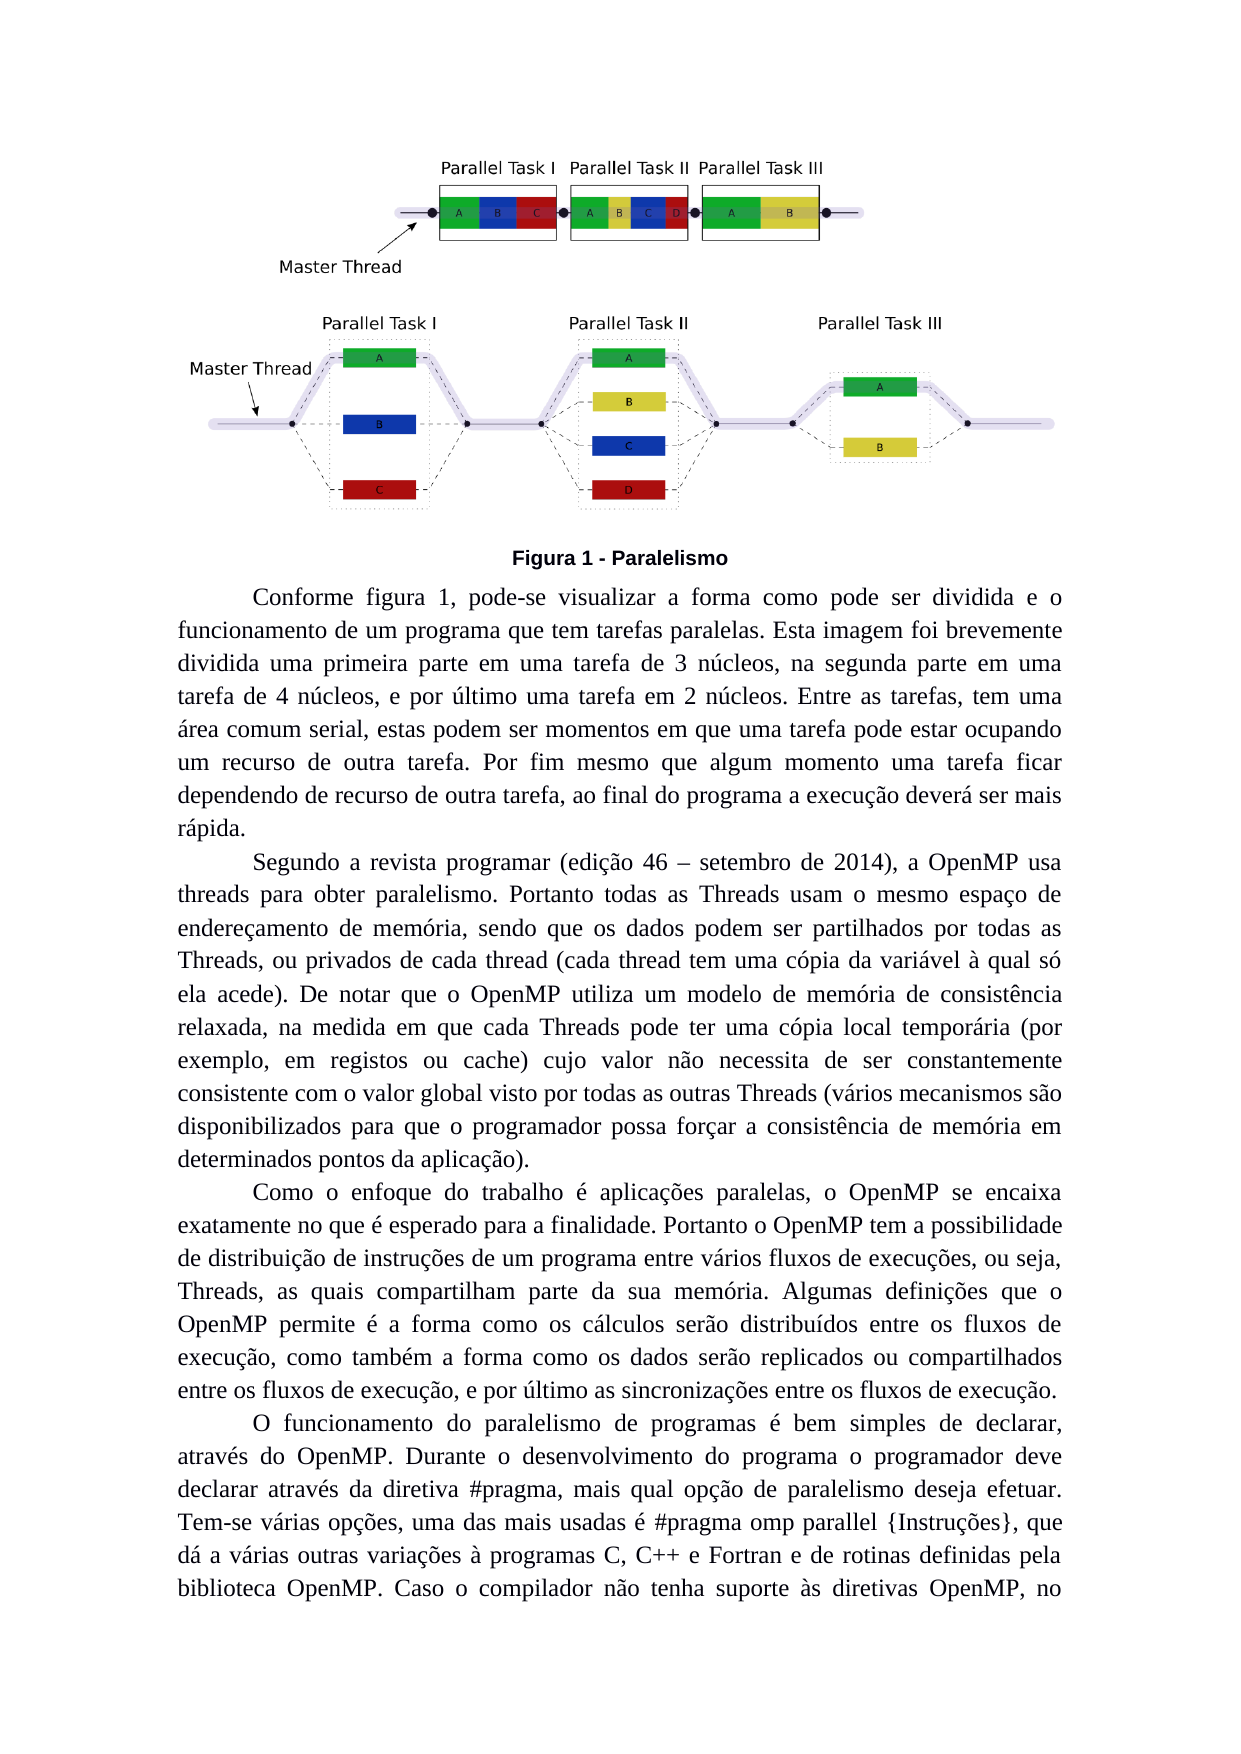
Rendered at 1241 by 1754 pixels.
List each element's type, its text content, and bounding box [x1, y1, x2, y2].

text Segundo a revista programar (edição 46 – setembro de 2014), a OpenMP usa threads para obter paralelismo. Portanto todas as Threads usam o mesmo espaço de endereçamento de memória, sendo que os dados podem ser partilhados por todas as Threads, ou privados de cada thread (cada thread tem uma cópia da variável à qual só ela acede). De notar que o OpenMP utiliza um modelo de memória de consistência relaxada, na medida em que cada Threads pode ter uma cópia local temporária (por exemplo, em registos ou cache) cujo valor não necessita de ser constantemente consistente com o valor global visto por todas as outras Threads (vários mecanismos são disponibilizados para que o programador possa forçar a consistência de memória em determinados pontos da aplicação). [177, 847, 1063, 1172]
text Figura 1 - Paralelismo [224, 546, 1016, 570]
text Como o enfoque do trabalho é aplicações paralelas, o OpenMP se encaixa exatamente no que é esperado para a finalidade. Portanto o OpenMP tem a possibilidade de distribuição de instruções de um programa entre vários fluxos de execuções, ou seja, Threads, as quais compartilham parte da sua memória. Algumas definições que o OpenMP permite é a forma como os cálculos serão distribuídos entre os fluxos de execução, como também a forma como os dados serão replicados ou compartilhados entre os fluxos de execução, e por último as sincronizações entre os fluxos de execução. [177, 1177, 1063, 1404]
picture [177, 147, 1063, 517]
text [177, 1408, 1063, 1602]
text Conforme figura 1, pode-se visualizar a forma como pode ser dividida e o funcionamento de um programa que tem tarefas paralelas. Esta imagem foi brevemente dividida uma primeira parte em uma tarefa de 3 núcleos, na segunda parte em uma tarefa de 4 núcleos, e por último uma tarefa em 2 núcleos. Entre as tarefas, tem uma área comum serial, estas podem ser momentos em que uma tarefa pode estar ocupando um recurso de outra tarefa. Por fim mesmo que algum momento uma tarefa ficar dependendo de recurso de outra tarefa, ao final do programa a execução deverá ser mais rápida. [177, 582, 1063, 842]
